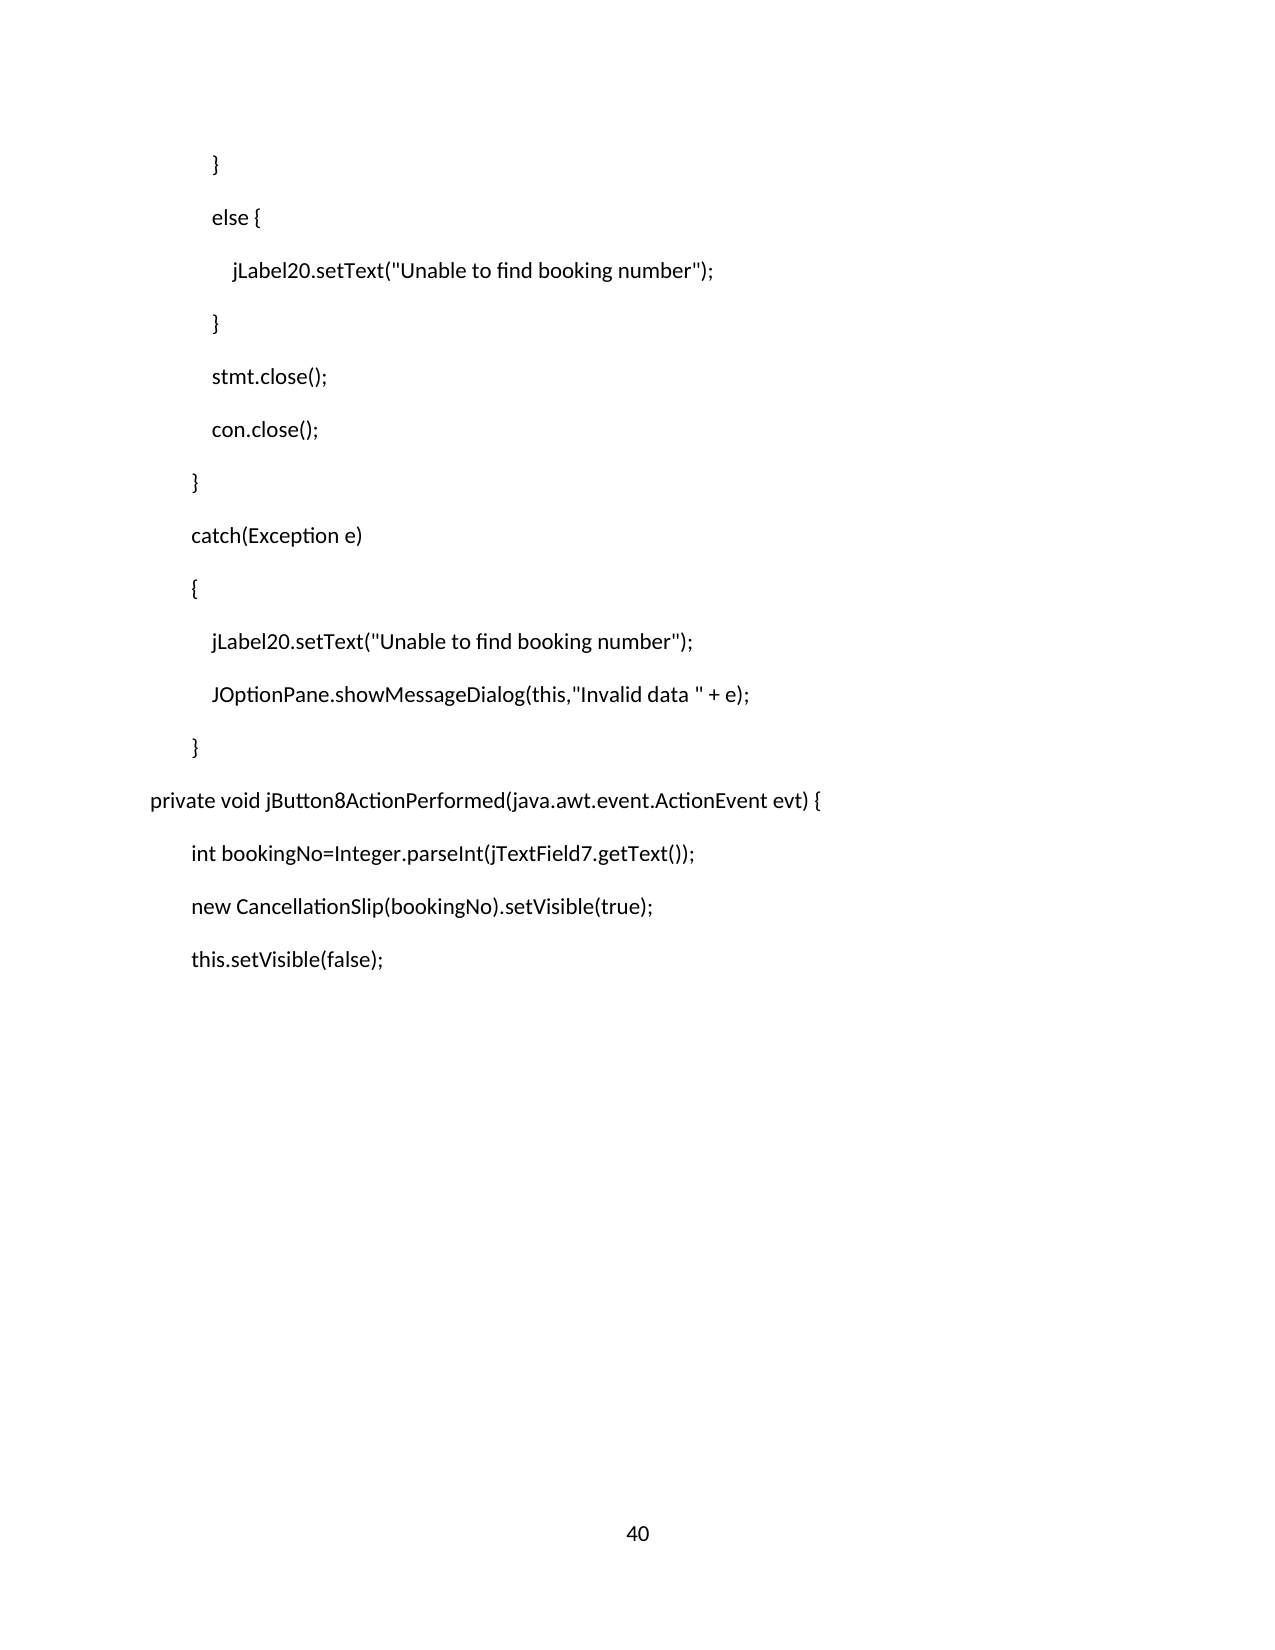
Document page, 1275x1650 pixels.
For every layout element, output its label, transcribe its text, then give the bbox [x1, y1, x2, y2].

text else { [150, 203, 1125, 231]
text } [150, 733, 1125, 761]
text jLabel20.setText("Unable to find booking number"); [150, 256, 1125, 284]
text new CancellationSlip(bookingNo).setVisible(true); [150, 892, 1125, 920]
text this.setVisible(false); [150, 945, 1125, 973]
text catch(Exception e) [150, 521, 1125, 549]
text JOptionPane.showMessageDialog(this,"Invalid data " + e); [150, 680, 1125, 708]
text } [150, 309, 1125, 337]
text { [150, 574, 1125, 602]
text con.close(); [150, 415, 1125, 443]
text private void jButton8ActionPerformed(java.awt.event.ActionEvent evt) { [150, 786, 1125, 814]
text int bookingNo=Integer.parseInt(jTextField7.getText()); [150, 839, 1125, 867]
text jLabel20.setText("Unable to find booking number"); [150, 627, 1125, 655]
text } [150, 468, 1125, 496]
text stmt.close(); [150, 362, 1125, 390]
text } [150, 150, 1125, 178]
